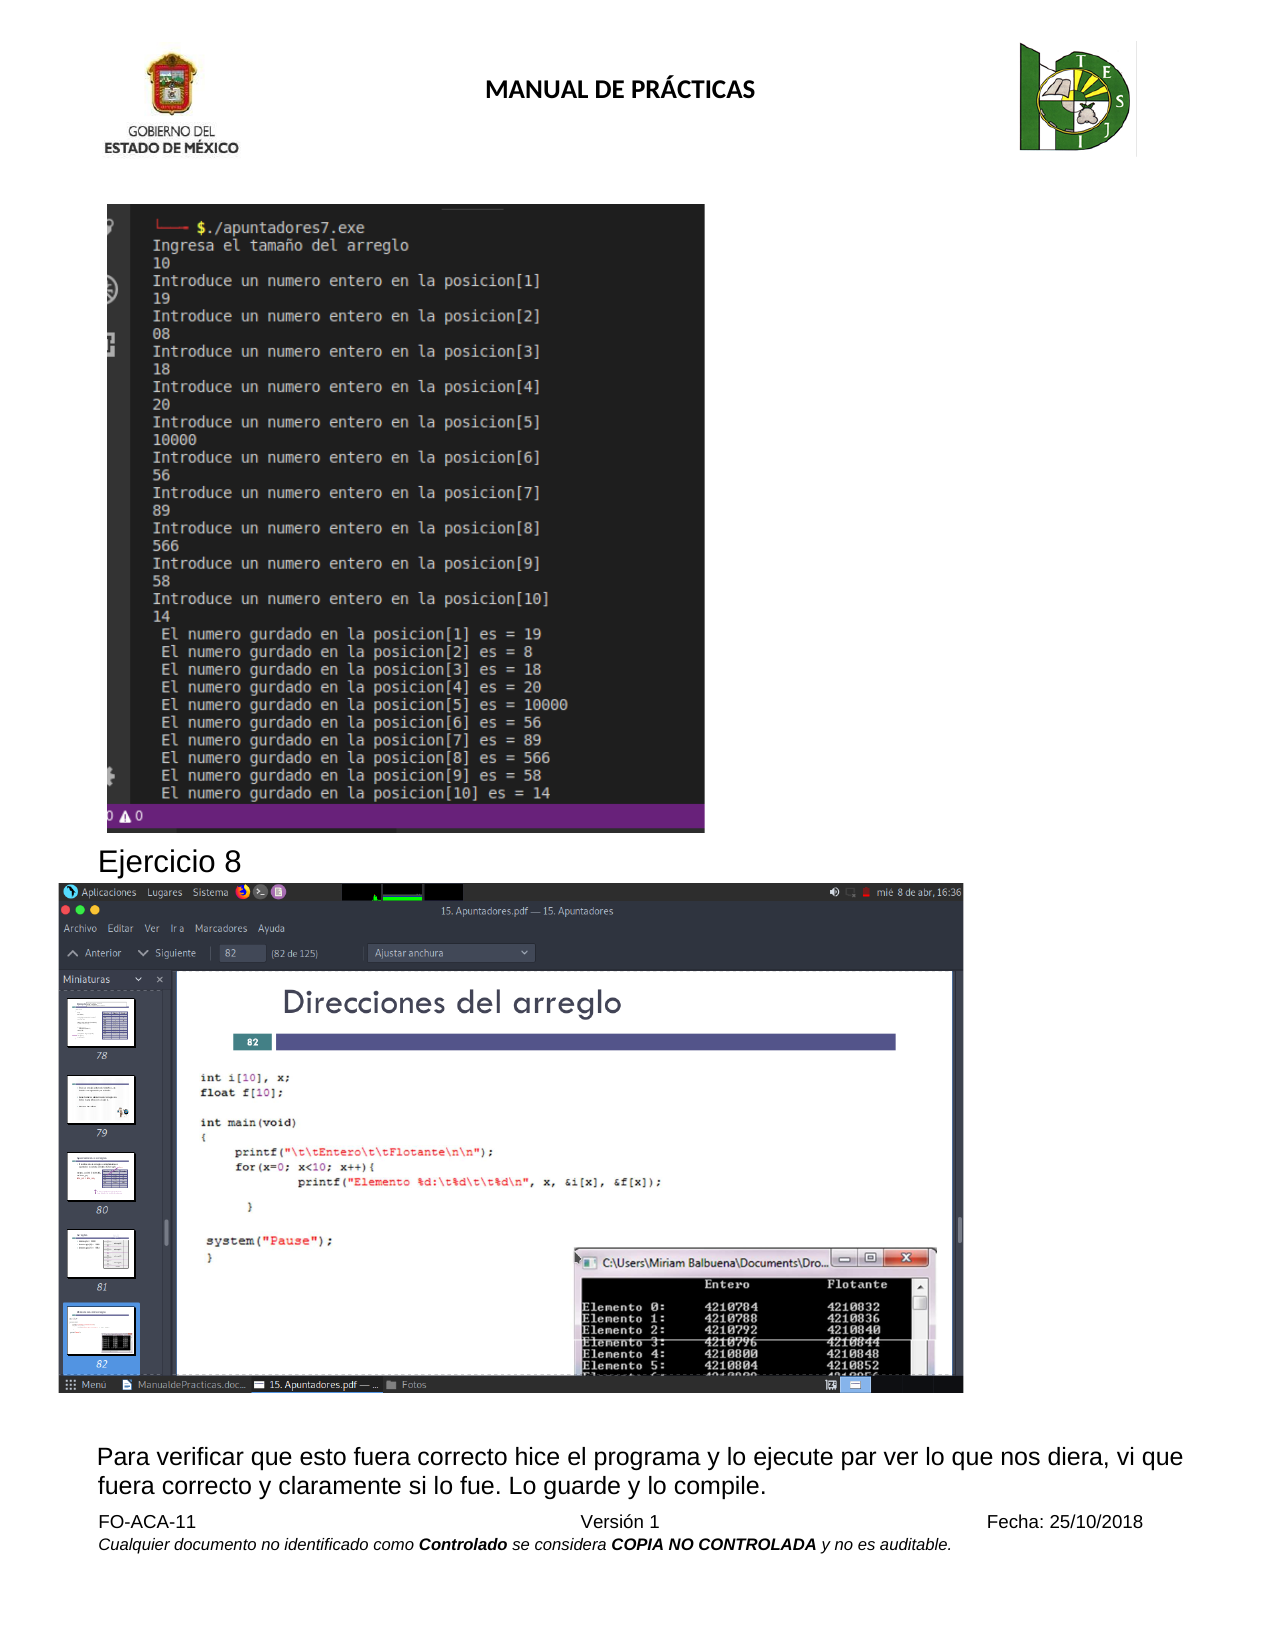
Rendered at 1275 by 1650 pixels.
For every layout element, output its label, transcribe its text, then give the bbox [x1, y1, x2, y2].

text Ejercicio 8 [98, 843, 1190, 878]
text Para verificar que esto fuera correcto hice el programa y lo ejecute par ver lo que nos diera, vi que fuera correcto y claramente si lo fue. Lo guarde y lo compile. [97, 1442, 1190, 1500]
picture [1018, 41, 1137, 157]
picture [58, 883, 964, 1393]
picture [107, 204, 705, 833]
picture [96, 42, 241, 162]
